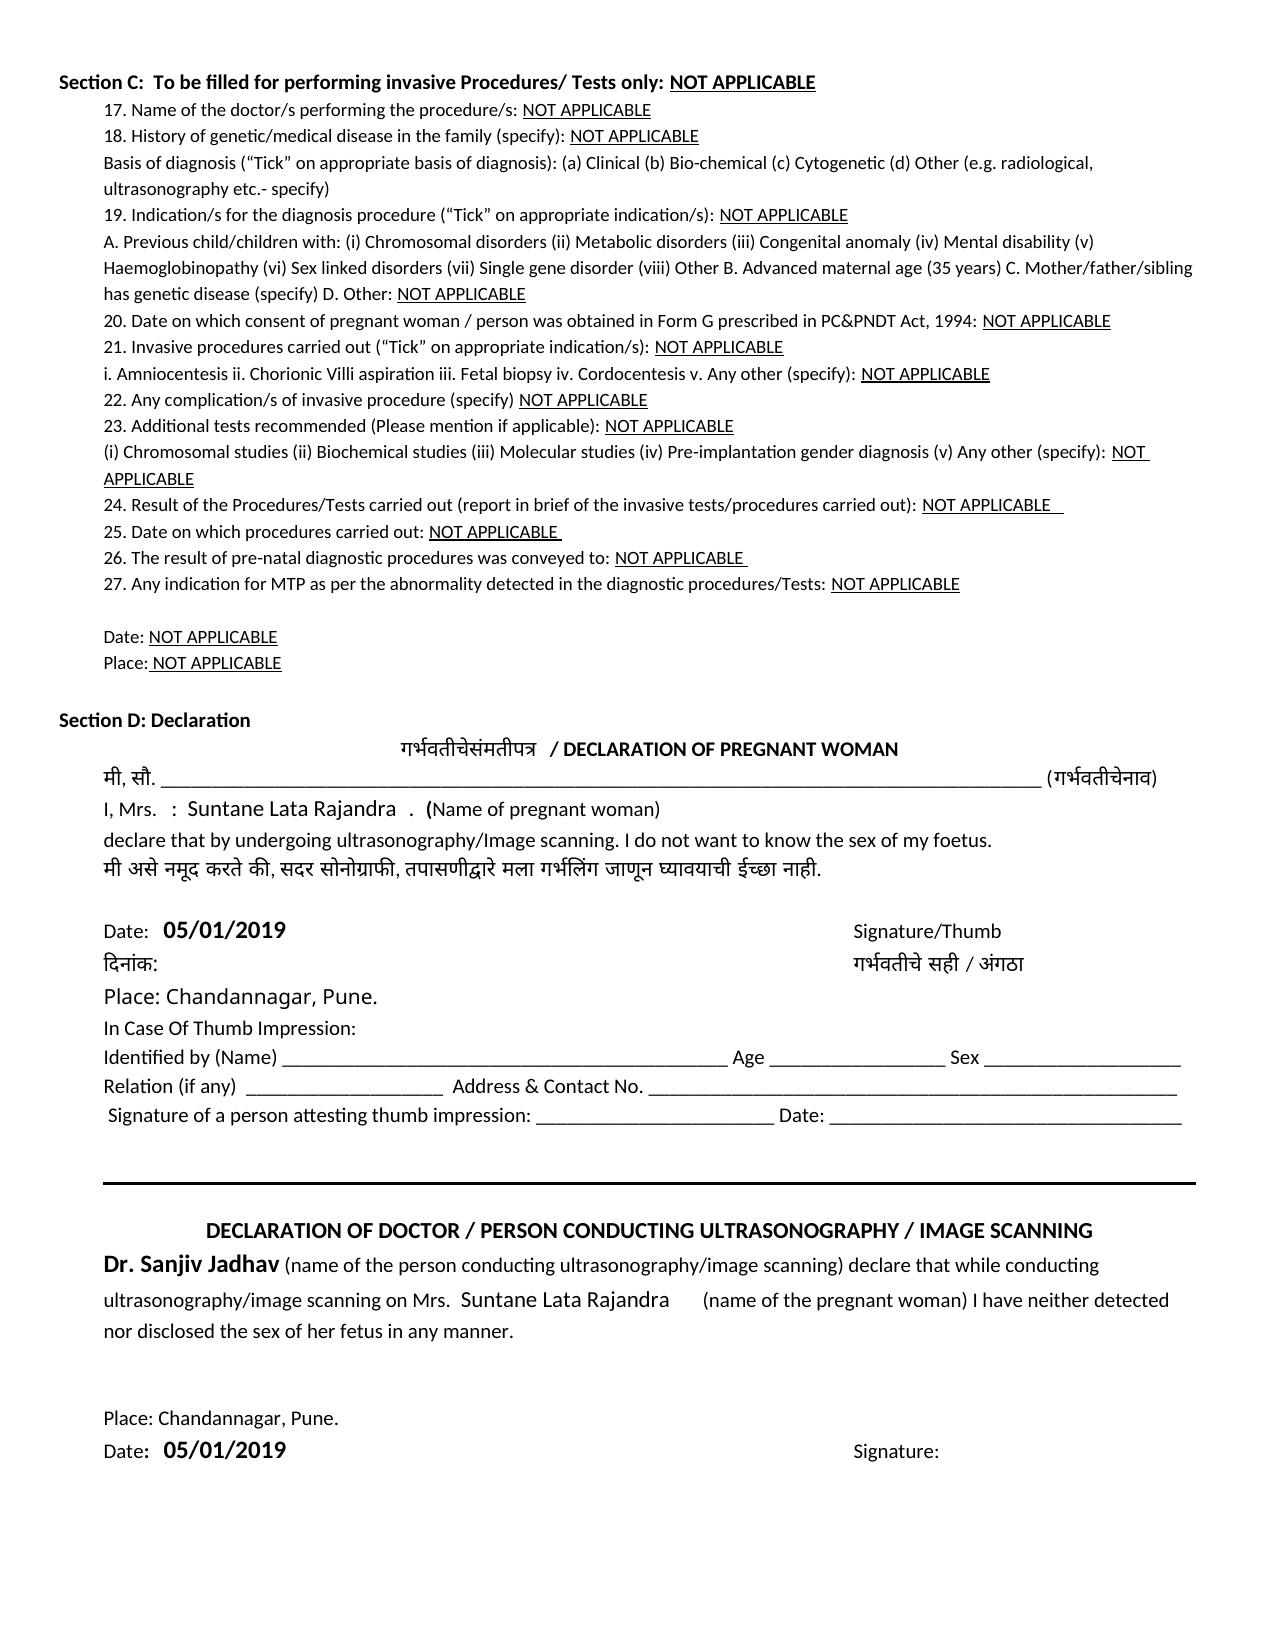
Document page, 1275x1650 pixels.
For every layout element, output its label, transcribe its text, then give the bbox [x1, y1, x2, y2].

text 24. Result of the Procedures/Tests carried out (report in brief of the invasive tests/procedures carried out): NOT APPLICABLE [103, 493, 1196, 516]
text A. Previous child/children with: (i) Chromosomal disorders (ii) Metabolic disorders (iii) Congenital anomaly (iv) Mental disability (v) Haemoglobinopathy (vi) Sex linked disorders (vii) Single gene disorder (viii) Other B. Advanced maternal age (35 years) C. Mother/father/sibling has genetic disease (specify) D. Other: NOT APPLICABLE [103, 230, 1196, 306]
text Identified by (Name) ___________________________________________ Age _________________ Sex ___________________ [103, 1044, 1196, 1069]
text Signature of a person attesting thumb impression: _______________________ Date: __________________________________ [103, 1102, 1196, 1182]
text दिनांक: गर्भवतीचे सही / अंगठा [103, 949, 1196, 978]
text Date: Signature: [103, 1434, 1196, 1464]
text 25. Date on which procedures carried out: NOT APPLICABLE [103, 520, 1196, 543]
text Place: Chandannagar, Pune. [103, 982, 1196, 1011]
text (i) Chromosomal studies (ii) Biochemical studies (iii) Molecular studies (iv) Pre-implantation gender diagnosis (v) Any other (specify): NOT APPLICABLE [103, 441, 1196, 490]
text 20. Date on which consent of pregnant woman / person was obtained in Form G prescribed in PC&PNDT Act, 1994: NOT APPLICABLE [103, 309, 1196, 332]
text Date: Signature/Thumb [103, 914, 1196, 945]
text 27. Any indication for MTP as per the abnormality detected in the diagnostic procedures/Tests: NOT APPLICABLE [103, 572, 1196, 595]
text Place: NOT APPLICABLE [103, 652, 1196, 674]
text DECLARATION OF DOCTOR / PERSON CONDUCTING ULTRASONOGRAPHY / IMAGE SCANNING [103, 1216, 1196, 1244]
text Place: Chandannagar, Pune. [103, 1405, 1196, 1430]
text Basis of diagnosis (“Tick” on appropriate basis of diagnosis): (a) Clinical (b) Bio-chemical (c) Cytogenetic (d) Other (e.g. radiological, ultrasonography etc.- specify) [103, 151, 1196, 200]
text Date: NOT APPLICABLE [103, 625, 1196, 648]
text I, Mrs. (Name of pregnant woman) [103, 794, 1196, 823]
text 22. Any complication/s of invasive procedure (specify) NOT APPLICABLE [103, 388, 1196, 411]
text Dr. Sanjiv Jadhav (name of the person conducting ultrasonography/image scanning) declare that while conducting ultrasonography/image scanning on Mrs. (name of the pregnant woman) I have neither detected nor disclosed the sex of her fetus in any manner. [103, 1248, 1196, 1343]
text declare that by undergoing ultrasonography/Image scanning. I do not want to know the sex of my foetus. [103, 827, 1196, 852]
text मी, सौ. _____________________________________________________________________________________ (गर्भवतीचेनाव) [103, 765, 1196, 791]
text 21. Invasive procedures carried out (“Tick” on appropriate indication/s): NOT APPLICABLE [103, 335, 1196, 358]
text 26. The result of pre-natal diagnostic procedures was conveyed to: NOT APPLICABLE [103, 546, 1196, 569]
text i. Amniocentesis ii. Chorionic Villi aspiration iii. Fetal biopsy iv. Cordocentesis v. Any other (specify): NOT APPLICABLE [103, 362, 1196, 384]
text मी असे नमूद करते की, सदर सोनोग्राफी, तपासणीद्वारे मला गर्भलिंग जाणून घ्यावयाची ईच्छा नाही. [103, 856, 1196, 882]
text In Case Of Thumb Impression: [103, 1015, 1196, 1040]
text 17. Name of the doctor/s performing the procedure/s: NOT APPLICABLE [103, 98, 1196, 121]
text गर्भवतीचेसंमतीपत्र / DECLARATION OF PREGNANT WOMAN [103, 736, 1196, 762]
text 19. Indication/s for the diagnosis procedure (“Tick” on appropriate indication/s): NOT APPLICABLE [103, 203, 1196, 226]
text Relation (if any) ___________________ Address & Contact No. ___________________________________________________ [103, 1073, 1196, 1098]
text Section C: To be filled for performing invasive Procedures/ Tests only: NOT APPLICABLE [0, 69, 1275, 94]
text 23. Additional tests recommended (Please mention if applicable): NOT APPLICABLE [103, 414, 1196, 437]
text Section D: Declaration [59, 707, 1196, 732]
text 18. History of genetic/medical disease in the family (specify): NOT APPLICABLE [103, 124, 1196, 147]
